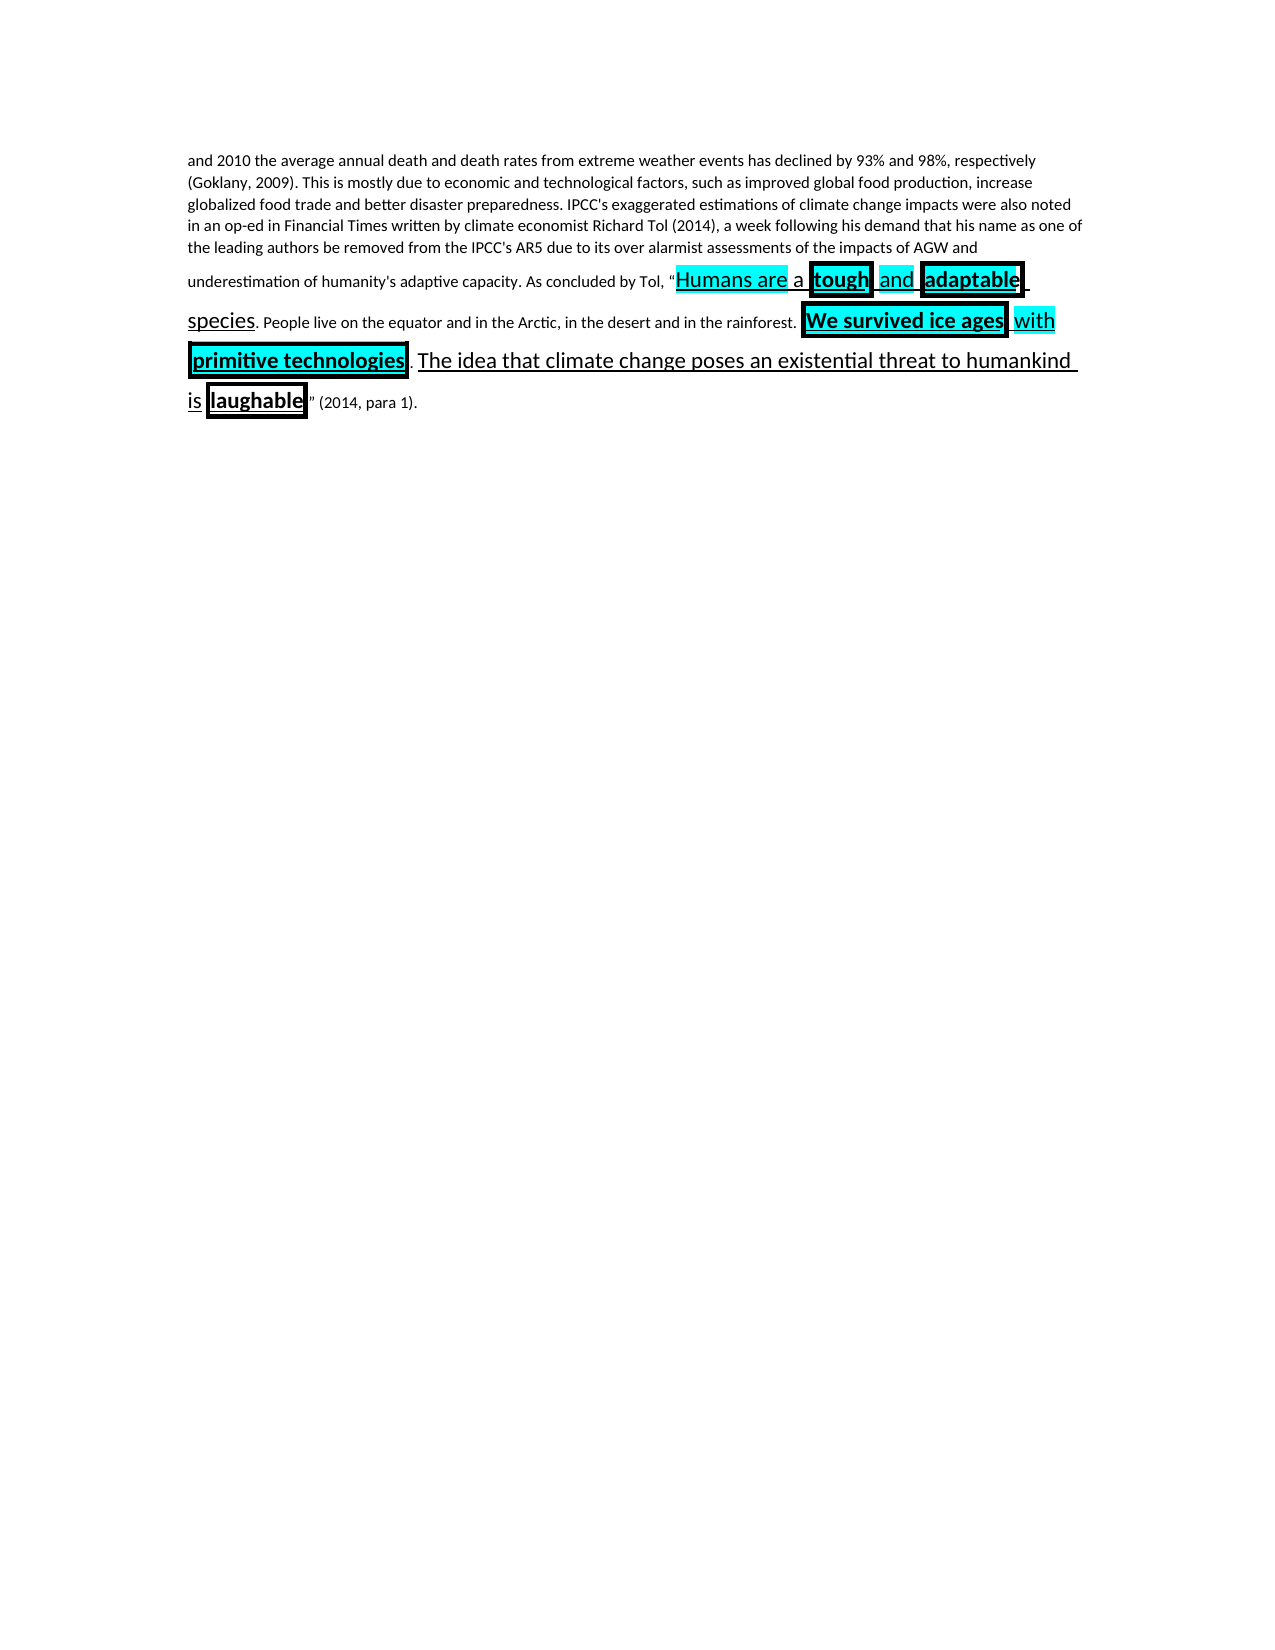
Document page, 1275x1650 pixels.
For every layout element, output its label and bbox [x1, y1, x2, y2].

text [187, 150, 1087, 419]
